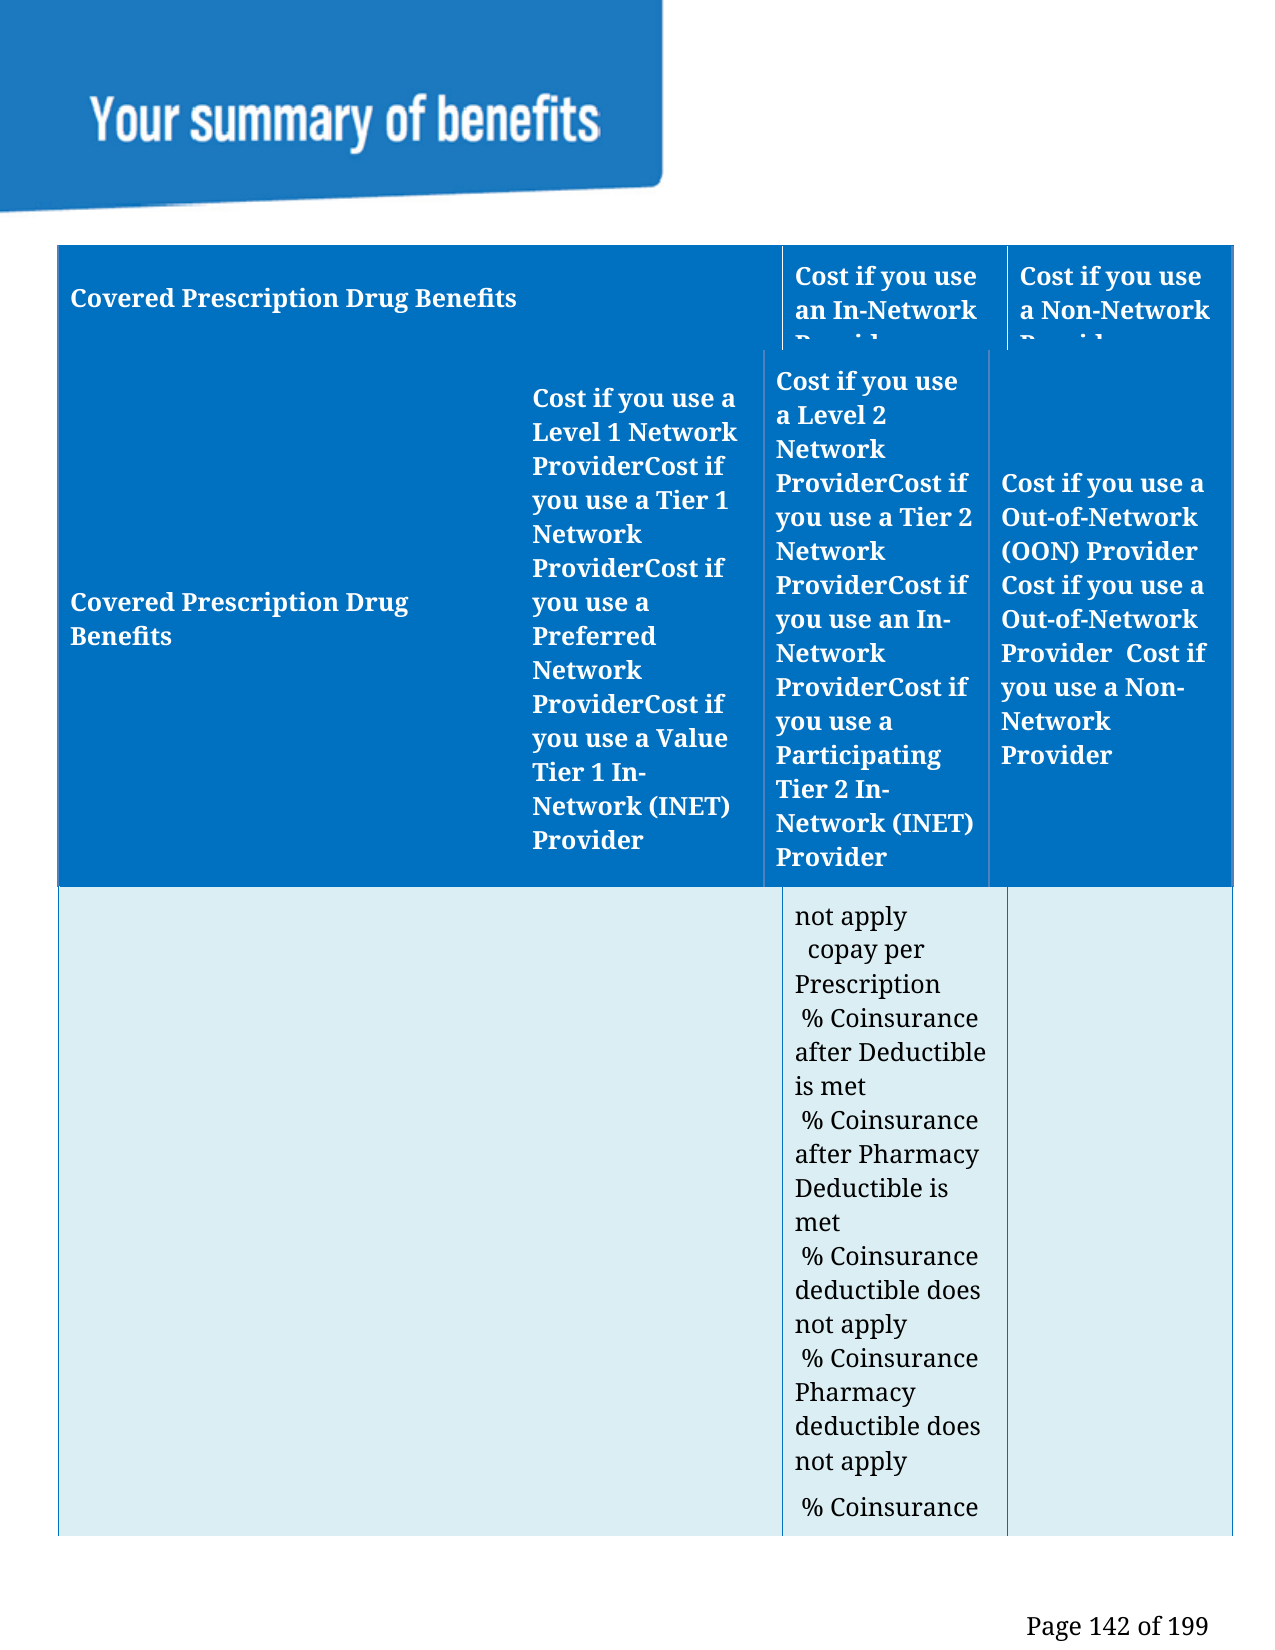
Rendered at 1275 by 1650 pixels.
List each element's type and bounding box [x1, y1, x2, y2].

picture [0, 0, 667, 218]
